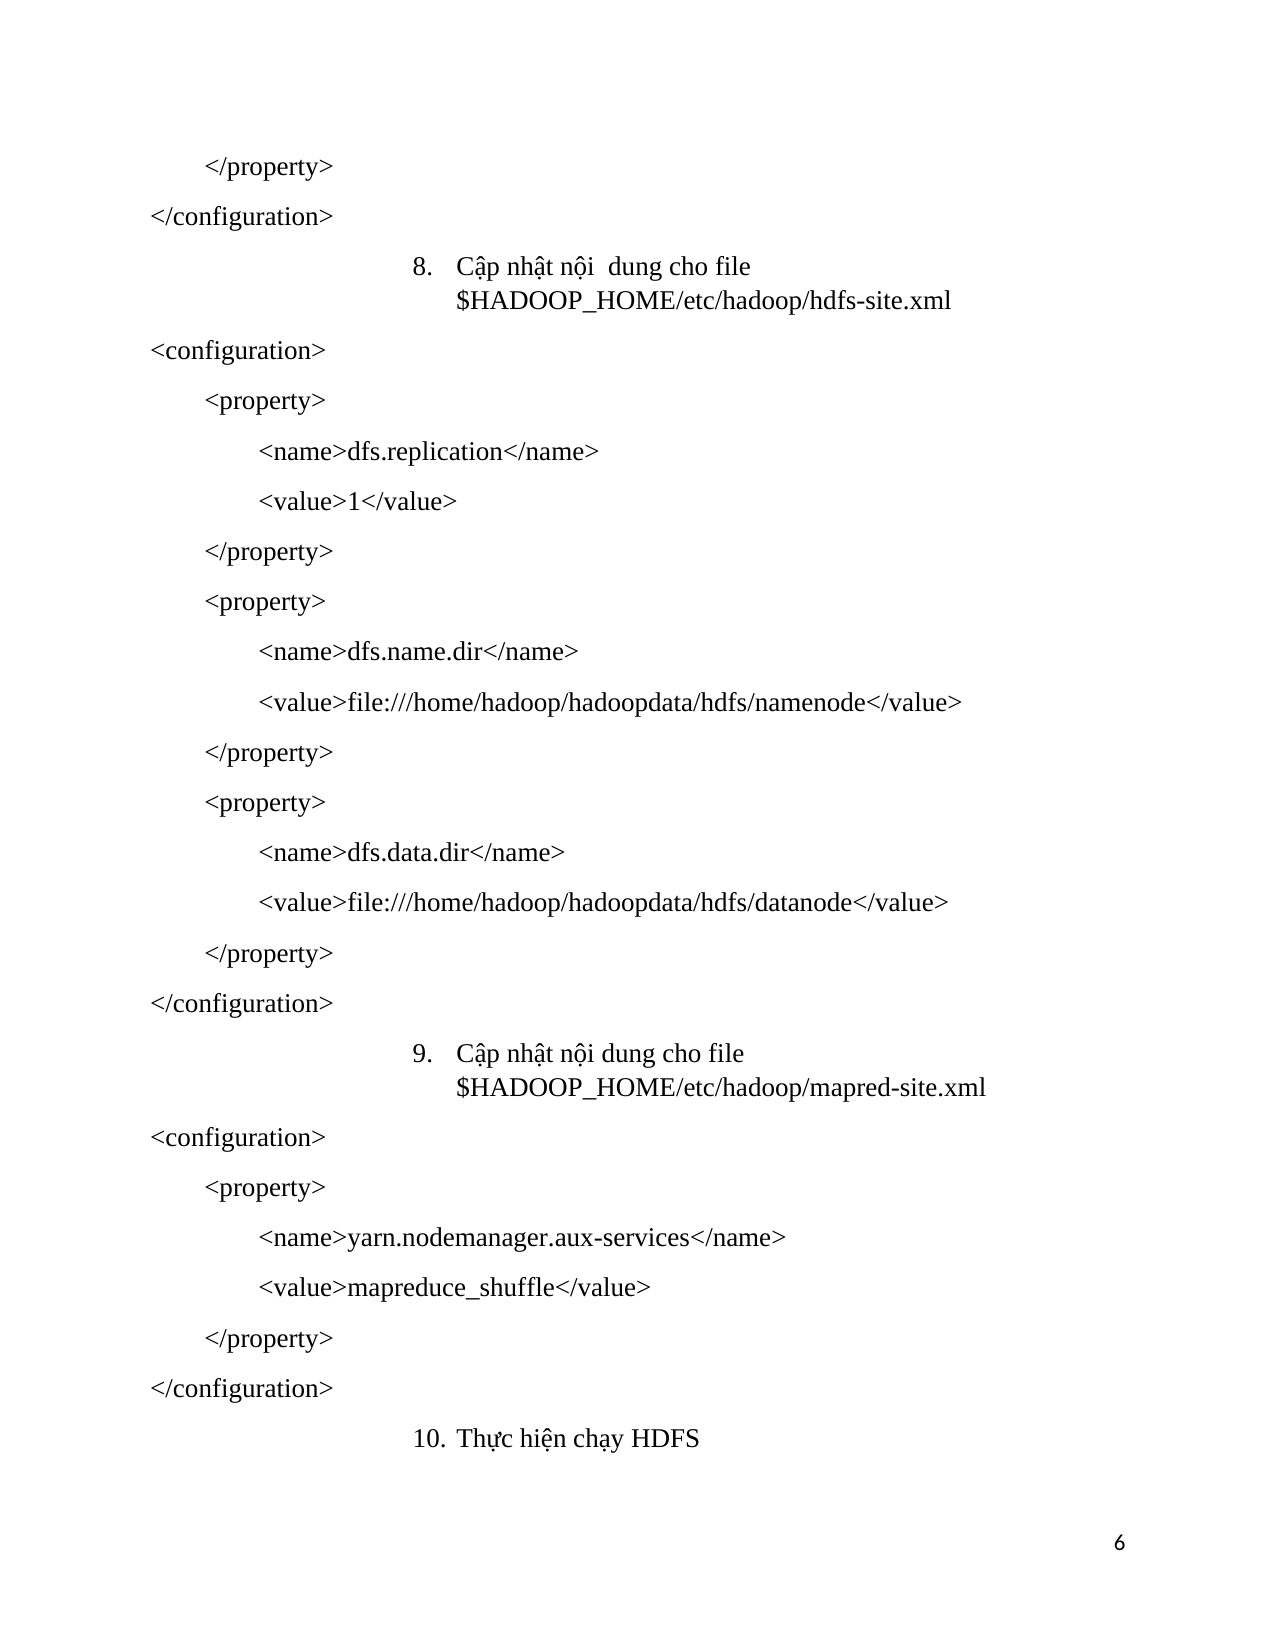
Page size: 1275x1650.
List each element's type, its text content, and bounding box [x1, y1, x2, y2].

list </configuration> [150, 1372, 1125, 1403]
list <name>yarn.nodemanager.aux-services</name> [150, 1221, 1125, 1252]
list <name>dfs.name.dir</name> [150, 635, 1125, 667]
list <property> [150, 585, 1125, 616]
list Cập nhật nội dung cho file $HADOOP_HOME/etc/hadoop/hdfs-site.xml [412, 250, 1125, 315]
list </property> [150, 736, 1125, 767]
list </property> [150, 1322, 1125, 1353]
list </configuration> [150, 200, 1125, 231]
list </property> [150, 937, 1125, 968]
list </property> [150, 150, 1125, 181]
list <property> [150, 384, 1125, 416]
list <property> [150, 786, 1125, 817]
list <value>1</value> [150, 485, 1125, 516]
list <configuration> [150, 1121, 1125, 1152]
list <configuration> [150, 334, 1125, 365]
list </property> [150, 535, 1125, 566]
list <value>mapreduce_shuffle</value> [150, 1271, 1125, 1303]
list <name>dfs.data.dir</name> [150, 836, 1125, 867]
list </configuration> [150, 987, 1125, 1018]
list <name>dfs.replication</name> [150, 434, 1125, 466]
list <value>file:///home/hadoop/hadoopdata/hdfs/namenode</value> [150, 686, 1125, 717]
list Cập nhật nội dung cho file $HADOOP_HOME/etc/hadoop/mapred-site.xml [412, 1037, 1125, 1102]
list <value>file:///home/hadoop/hadoopdata/hdfs/datanode</value> [150, 886, 1125, 918]
list Thực hiện chạy HDFS [412, 1422, 1125, 1453]
list <property> [150, 1171, 1125, 1202]
